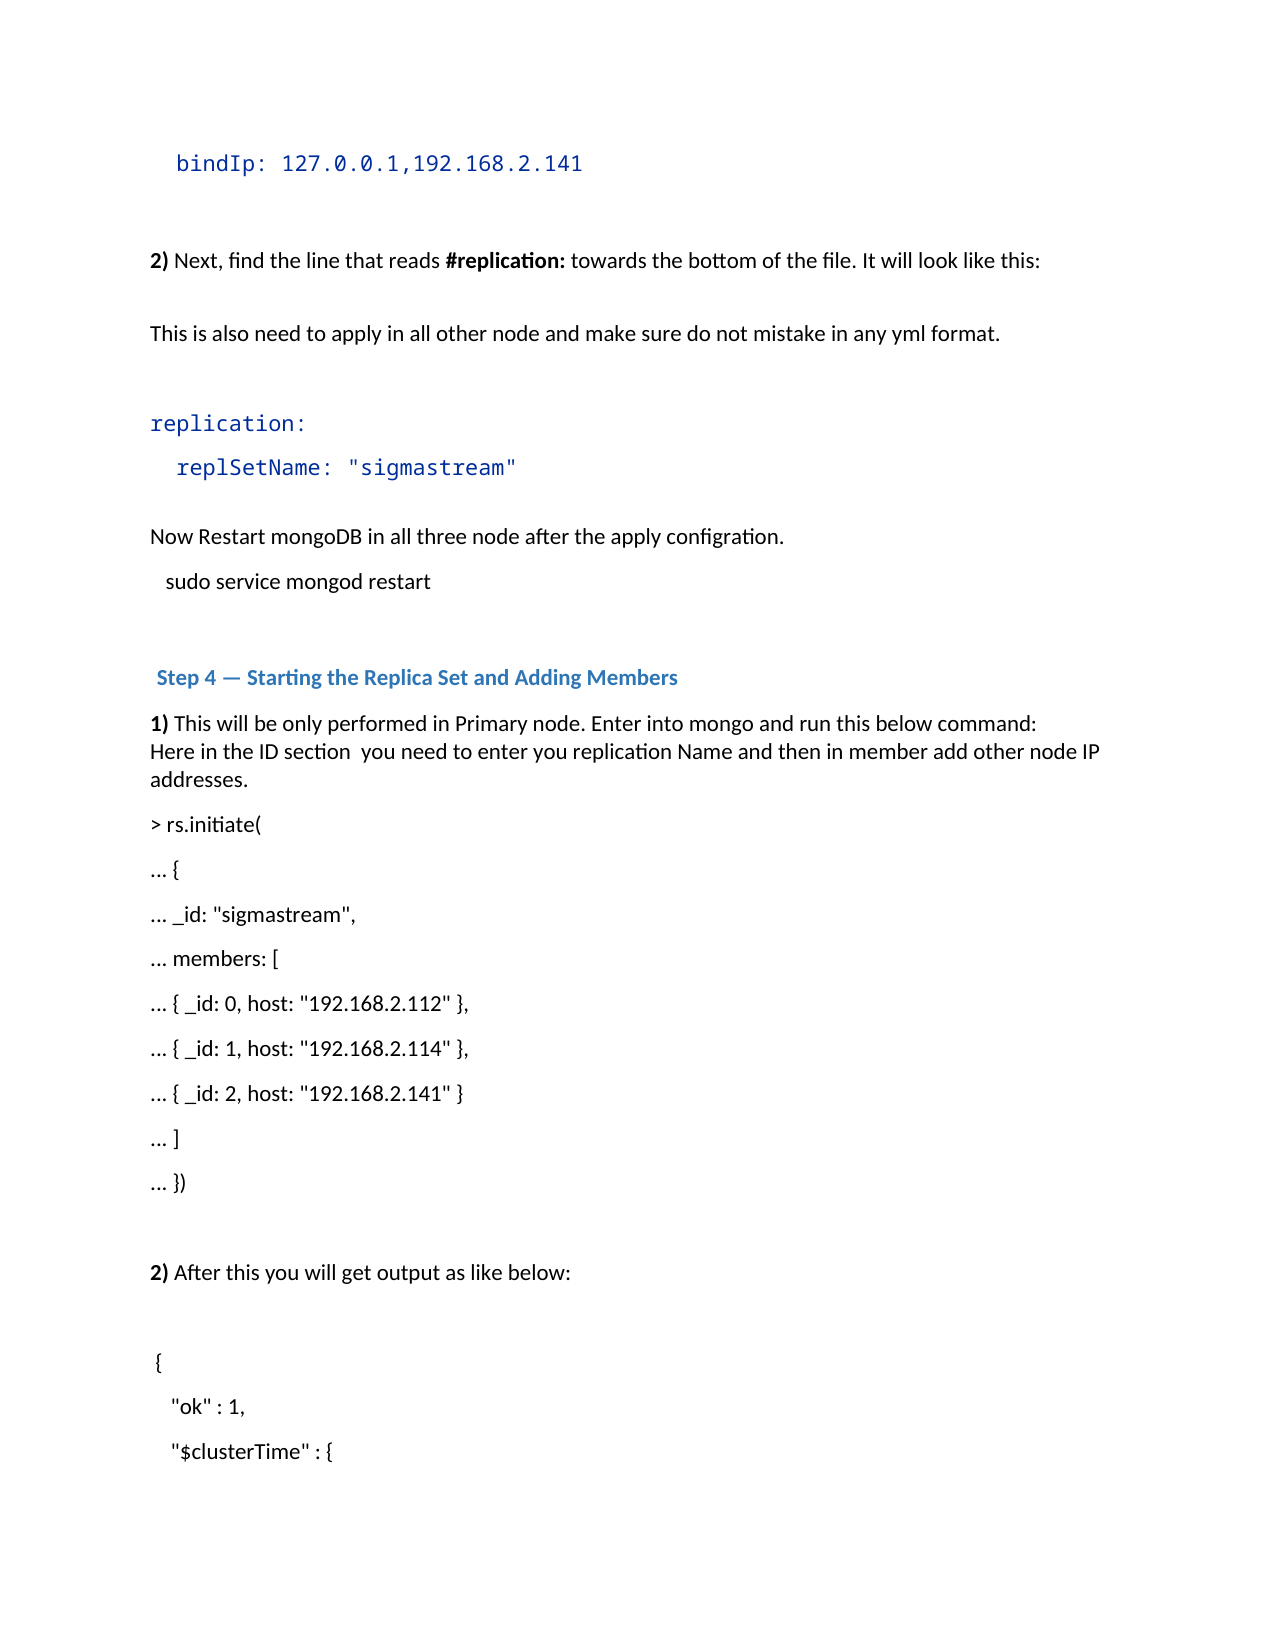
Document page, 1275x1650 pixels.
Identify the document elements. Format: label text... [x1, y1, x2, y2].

text ... _id: "sigmastream", [150, 899, 1125, 928]
text 2) After this you will get output as like below: [150, 1258, 1125, 1286]
text ... members: [ [150, 944, 1125, 972]
text "ok" : 1, [150, 1392, 1125, 1420]
text sudo service mongod restart [150, 567, 1125, 595]
text Now Restart mongoDB in all three node after the apply configration. [150, 497, 1125, 550]
text replication: [150, 410, 1125, 437]
text ... { [150, 855, 1125, 883]
text { [150, 1347, 1125, 1376]
text 1) This will be only performed in Primary node. Enter into mongo and run this below command: Here in the ID section you need to enter you replication Name and then in member add other node IP addresses. [150, 709, 1125, 793]
text ... { _id: 1, host: "192.168.2.114" }, [150, 1034, 1125, 1062]
text replSetName: "sigmastream" [150, 454, 1125, 480]
text 2) Next, find the line that reads #replication: towards the bottom of the file. It will look like this: [150, 246, 1125, 274]
text ... }) [150, 1168, 1125, 1196]
text ... { _id: 0, host: "192.168.2.112" }, [150, 989, 1125, 1017]
text bindIp: 127.0.0.1,192.168.2.141 [150, 150, 1125, 230]
text Step 4 — Starting the Replica Set and Adding Members [150, 656, 1125, 692]
text > rs.initiate( [150, 810, 1125, 838]
text ... { _id: 2, host: "192.168.2.141" } [150, 1079, 1125, 1107]
text ... ] [150, 1123, 1125, 1152]
text This is also need to apply in all other node and make sure do not mistake in any yml format. [150, 291, 1125, 347]
text "$clusterTime" : { [150, 1437, 1125, 1465]
